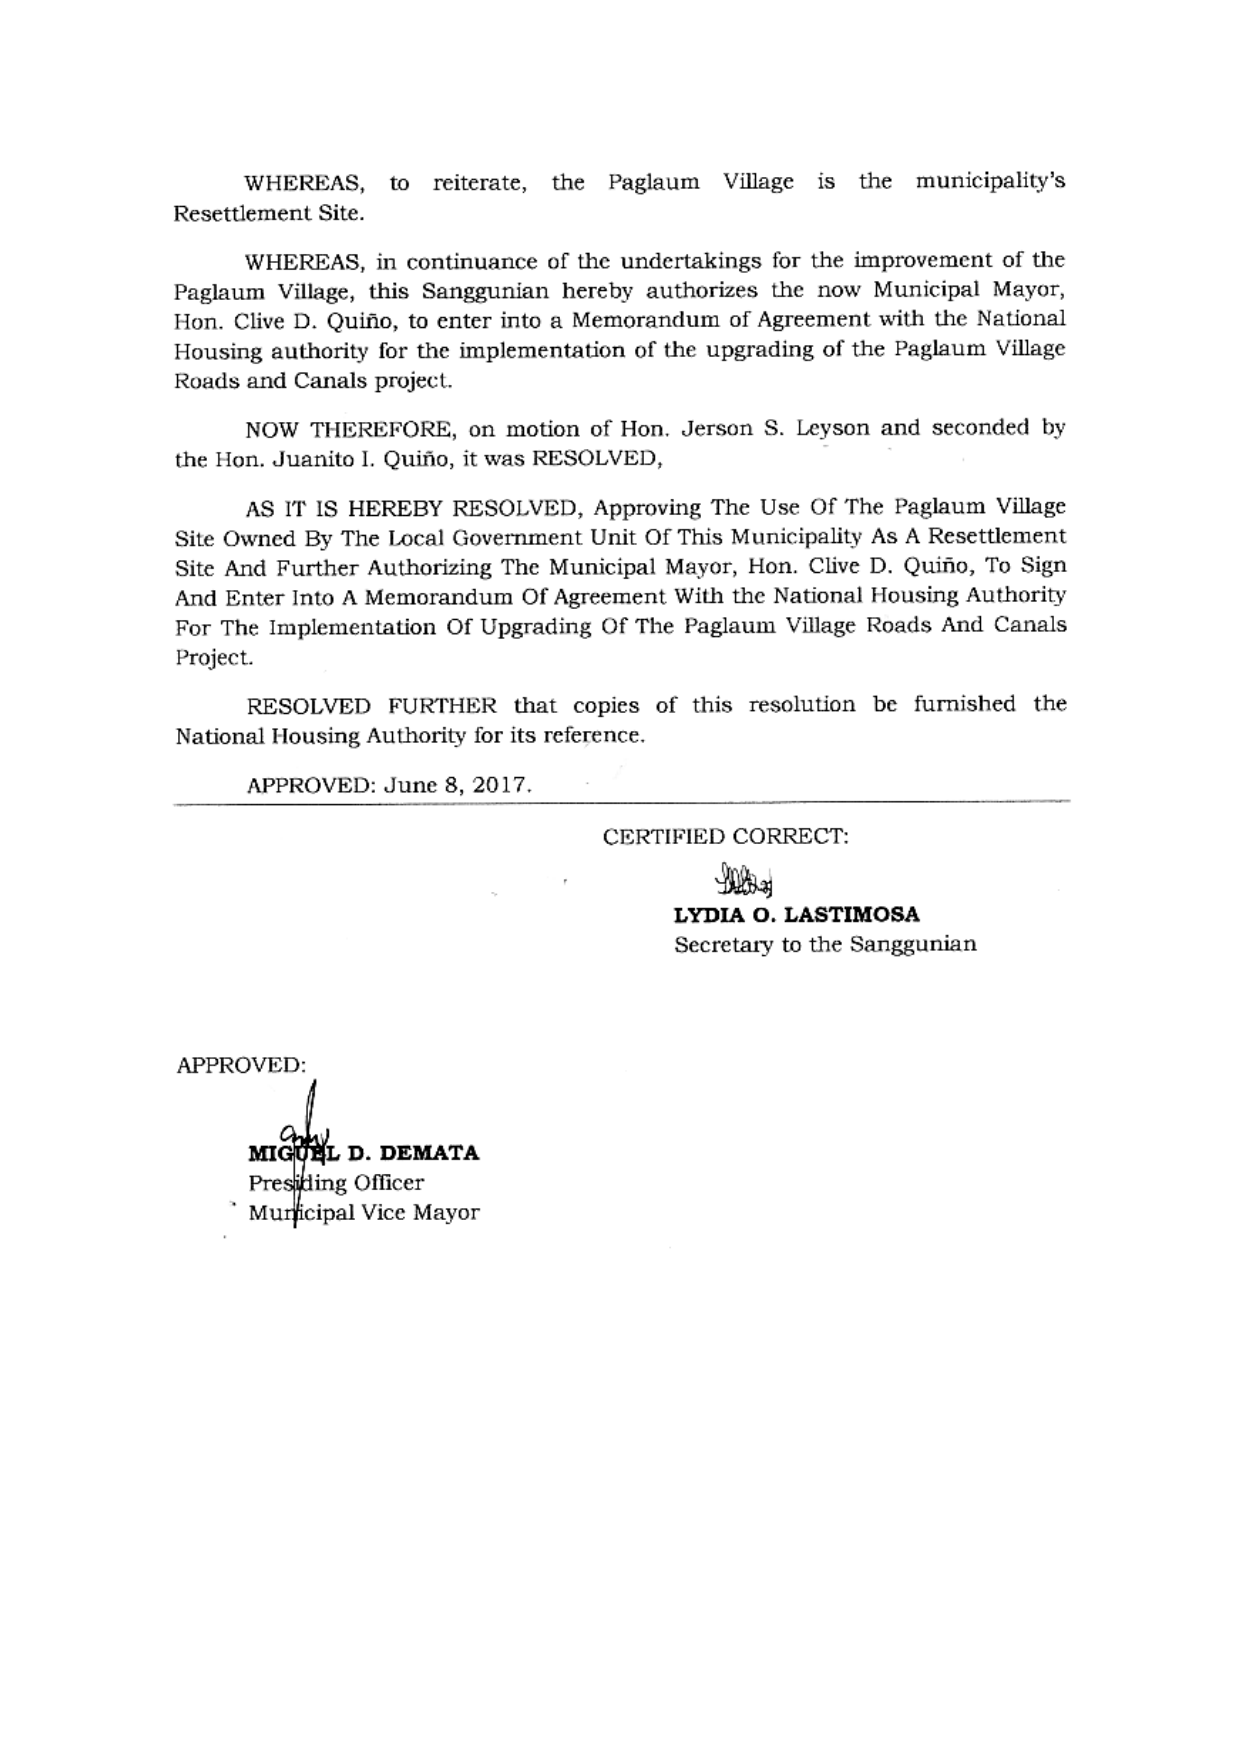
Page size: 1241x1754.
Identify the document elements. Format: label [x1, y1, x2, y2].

picture [150, 149, 1091, 1257]
